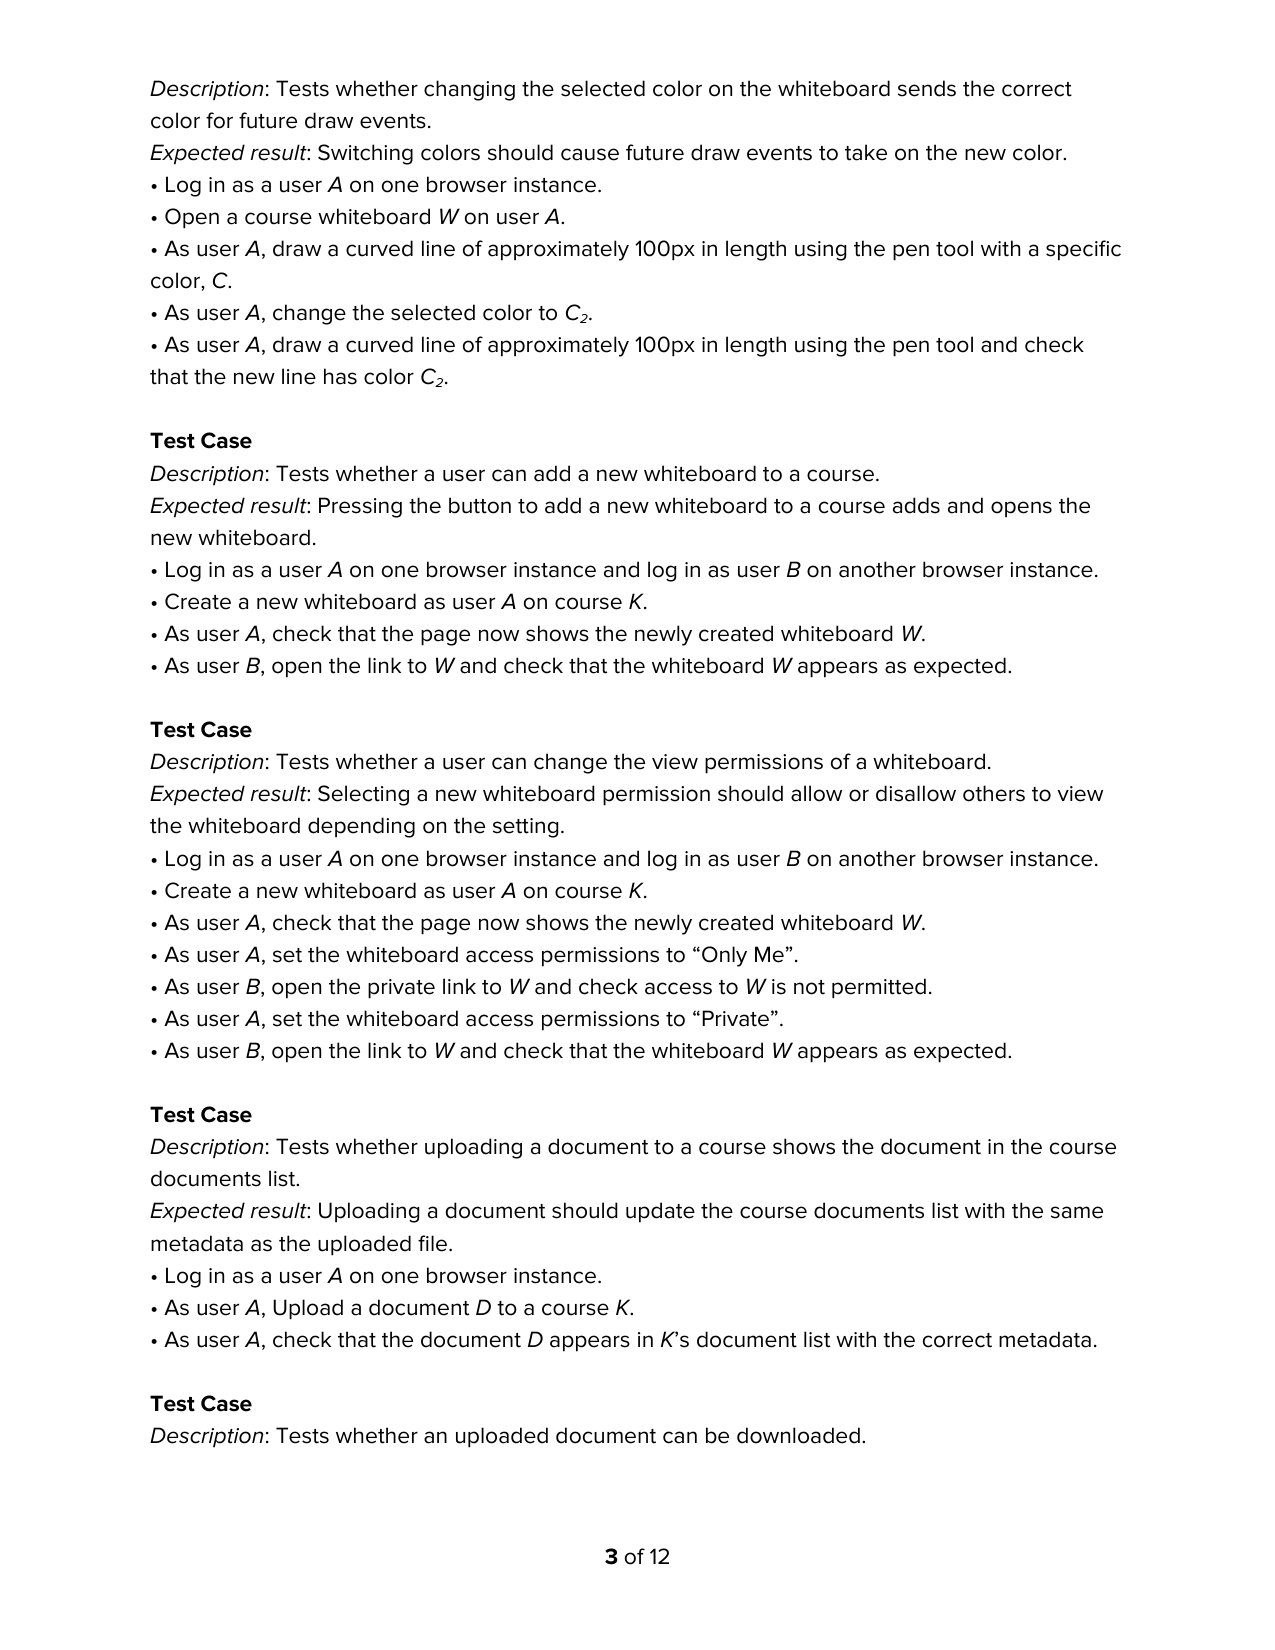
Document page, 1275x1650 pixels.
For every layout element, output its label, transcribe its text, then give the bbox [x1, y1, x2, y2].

text Description: Tests whether a user can change the view permissions of a whiteboard. [150, 749, 1125, 777]
text • Log in as a user A on one browser instance. [150, 1262, 1125, 1290]
text • As user A, change the selected color to C2. [150, 299, 1125, 327]
text • As user A, check that the page now shows the newly created whiteboard W. [150, 620, 1125, 648]
text • As user A, draw a curved line of approximately 100px in length using the pen tool with a specific color, C. [150, 235, 1125, 295]
text • As user A, check that the page now shows the newly created whiteboard W. [150, 909, 1125, 937]
text • As user A, check that the document D appears in K’s document list with the correct metadata. [150, 1326, 1125, 1354]
text Test Case [150, 1102, 1125, 1129]
text Description: Tests whether changing the selected color on the whiteboard sends the correct color for future draw events. [150, 75, 1125, 135]
text Test Case [150, 1390, 1125, 1418]
text Test Case [150, 717, 1125, 744]
text • As user A, Upload a document D to a course K. [150, 1294, 1125, 1322]
text • Open a course whiteboard W on user A. [150, 203, 1125, 231]
text • Create a new whiteboard as user A on course K. [150, 588, 1125, 616]
text • Log in as a user A on one browser instance. [150, 171, 1125, 199]
text • Create a new whiteboard as user A on course K. [150, 877, 1125, 905]
text Expected result: Uploading a document should update the course documents list with the same metadata as the uploaded file. [150, 1198, 1125, 1258]
text Test Case [150, 428, 1125, 456]
text • Log in as a user A on one browser instance and log in as user B on another browser instance. [150, 556, 1125, 584]
text Description: Tests whether an uploaded document can be downloaded. [150, 1422, 1125, 1450]
text Expected result: Selecting a new whiteboard permission should allow or disallow others to view the whiteboard depending on the setting. [150, 781, 1125, 841]
text Description: Tests whether uploading a document to a course shows the document in the course documents list. [150, 1134, 1125, 1194]
text Expected result: Pressing the button to add a new whiteboard to a course adds and opens the new whiteboard. [150, 492, 1125, 552]
text Expected result: Switching colors should cause future draw events to take on the new color. [150, 139, 1125, 167]
text • As user B, open the link to W and check that the whiteboard W appears as expected. [150, 652, 1125, 680]
text • As user A, set the whiteboard access permissions to “Only Me”. [150, 941, 1125, 969]
text • As user B, open the link to W and check that the whiteboard W appears as expected. [150, 1037, 1125, 1065]
text • As user B, open the private link to W and check access to W is not permitted. [150, 973, 1125, 1001]
text • As user A, set the whiteboard access permissions to “Private”. [150, 1005, 1125, 1033]
text Description: Tests whether a user can add a new whiteboard to a course. [150, 460, 1125, 488]
text • Log in as a user A on one browser instance and log in as user B on another browser instance. [150, 845, 1125, 873]
text • As user A, draw a curved line of approximately 100px in length using the pen tool and check that the new line has color C2. [150, 332, 1125, 392]
